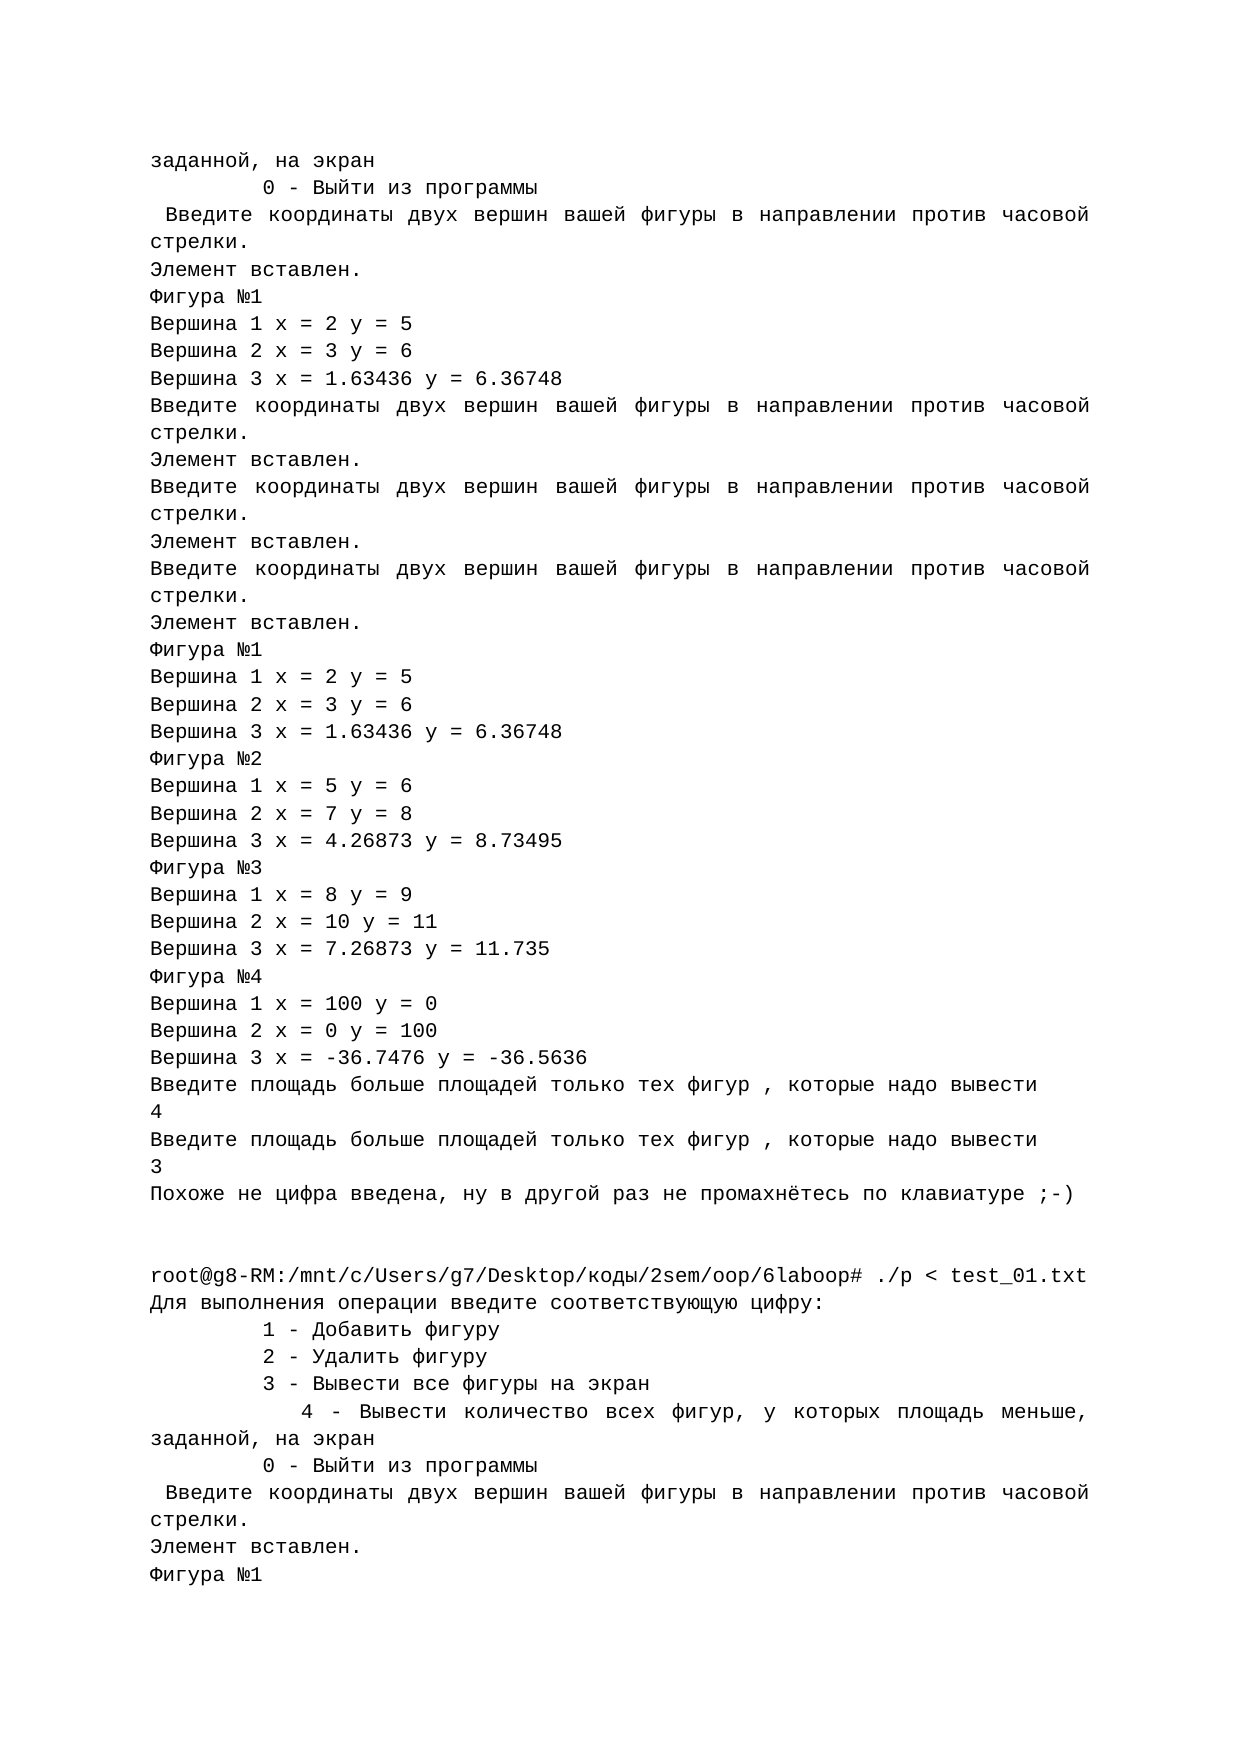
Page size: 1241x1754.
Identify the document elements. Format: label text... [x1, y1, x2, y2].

text Для выполнения операции введите соответствующую цифру: [150, 1292, 1090, 1316]
text Фигура №1 [150, 1564, 1090, 1587]
text Вершина 1 x = 8 y = 9 [150, 884, 1090, 908]
text Вершина 3 x = 7.26873 y = 11.735 [150, 938, 1090, 962]
text 4 - Вывести количество всех фигур, у которых площадь меньше, заданной, на экран [150, 1401, 1090, 1451]
text Введите координаты двух вершин вашей фигуры в направлении против часовой стрелки. [150, 395, 1090, 446]
text Элемент вставлен. [150, 449, 1090, 473]
text 4 [150, 1102, 1090, 1125]
text Вершина 2 x = 7 y = 8 [150, 802, 1090, 826]
text Введите координаты двух вершин вашей фигуры в направлении против часовой стрелки. [150, 558, 1090, 609]
text Вершина 1 x = 100 y = 0 [150, 993, 1090, 1016]
text Введите площадь больше площадей только тех фигур , которые надо вывести [150, 1129, 1090, 1152]
text Фигура №2 [150, 748, 1090, 772]
text Фигура №1 [150, 286, 1090, 309]
text Введите координаты двух вершин вашей фигуры в направлении против часовой стрелки. [150, 476, 1090, 527]
text Вершина 2 x = 0 y = 100 [150, 1020, 1090, 1044]
text Вершина 1 x = 2 y = 5 [150, 667, 1090, 690]
text Элемент вставлен. [150, 259, 1090, 282]
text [150, 150, 1090, 174]
text Вершина 3 x = 4.26873 y = 8.73495 [150, 830, 1090, 853]
text Фигура №1 [150, 639, 1090, 663]
text Фигура №4 [150, 966, 1090, 989]
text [150, 1482, 1090, 1533]
text Вершина 1 x = 5 y = 6 [150, 775, 1090, 799]
text Похоже не цифра введена, ну в другой раз не промахнётесь по клавиатуре ;-) [150, 1183, 1090, 1207]
text Элемент вставлен. [150, 531, 1090, 554]
text Вершина 2 x = 10 y = 11 [150, 911, 1090, 935]
text root@g8-RM:/mnt/c/Users/g7/Desktop/коды/2sem/oop/6laboop# ./p < test_01.txt [150, 1265, 1090, 1288]
text Элемент вставлен. [150, 612, 1090, 636]
text Вершина 1 x = 2 y = 5 [150, 313, 1090, 337]
text 1 - Добавить фигуру [150, 1319, 1090, 1343]
text 3 [150, 1156, 1090, 1179]
text Введите координаты двух вершин вашей фигуры в направлении против часовой стрелки. [150, 204, 1090, 255]
text Вершина 2 x = 3 y = 6 [150, 340, 1090, 364]
text 0 - Выйти из программы [150, 1455, 1090, 1479]
text Введите площадь больше площадей только тех фигур , которые надо вывести [150, 1074, 1090, 1098]
text Вершина 3 x = 1.63436 y = 6.36748 [150, 367, 1090, 391]
text Вершина 2 x = 3 y = 6 [150, 694, 1090, 717]
text Элемент вставлен. [150, 1537, 1090, 1560]
text Вершина 3 x = 1.63436 y = 6.36748 [150, 721, 1090, 744]
text Фигура №3 [150, 857, 1090, 881]
text 3 - Вывести все фигуры на экран [150, 1373, 1090, 1397]
text 0 - Выйти из программы [150, 177, 1090, 201]
text 2 - Удалить фигуру [150, 1346, 1090, 1370]
text Вершина 3 x = -36.7476 y = -36.5636 [150, 1047, 1090, 1071]
